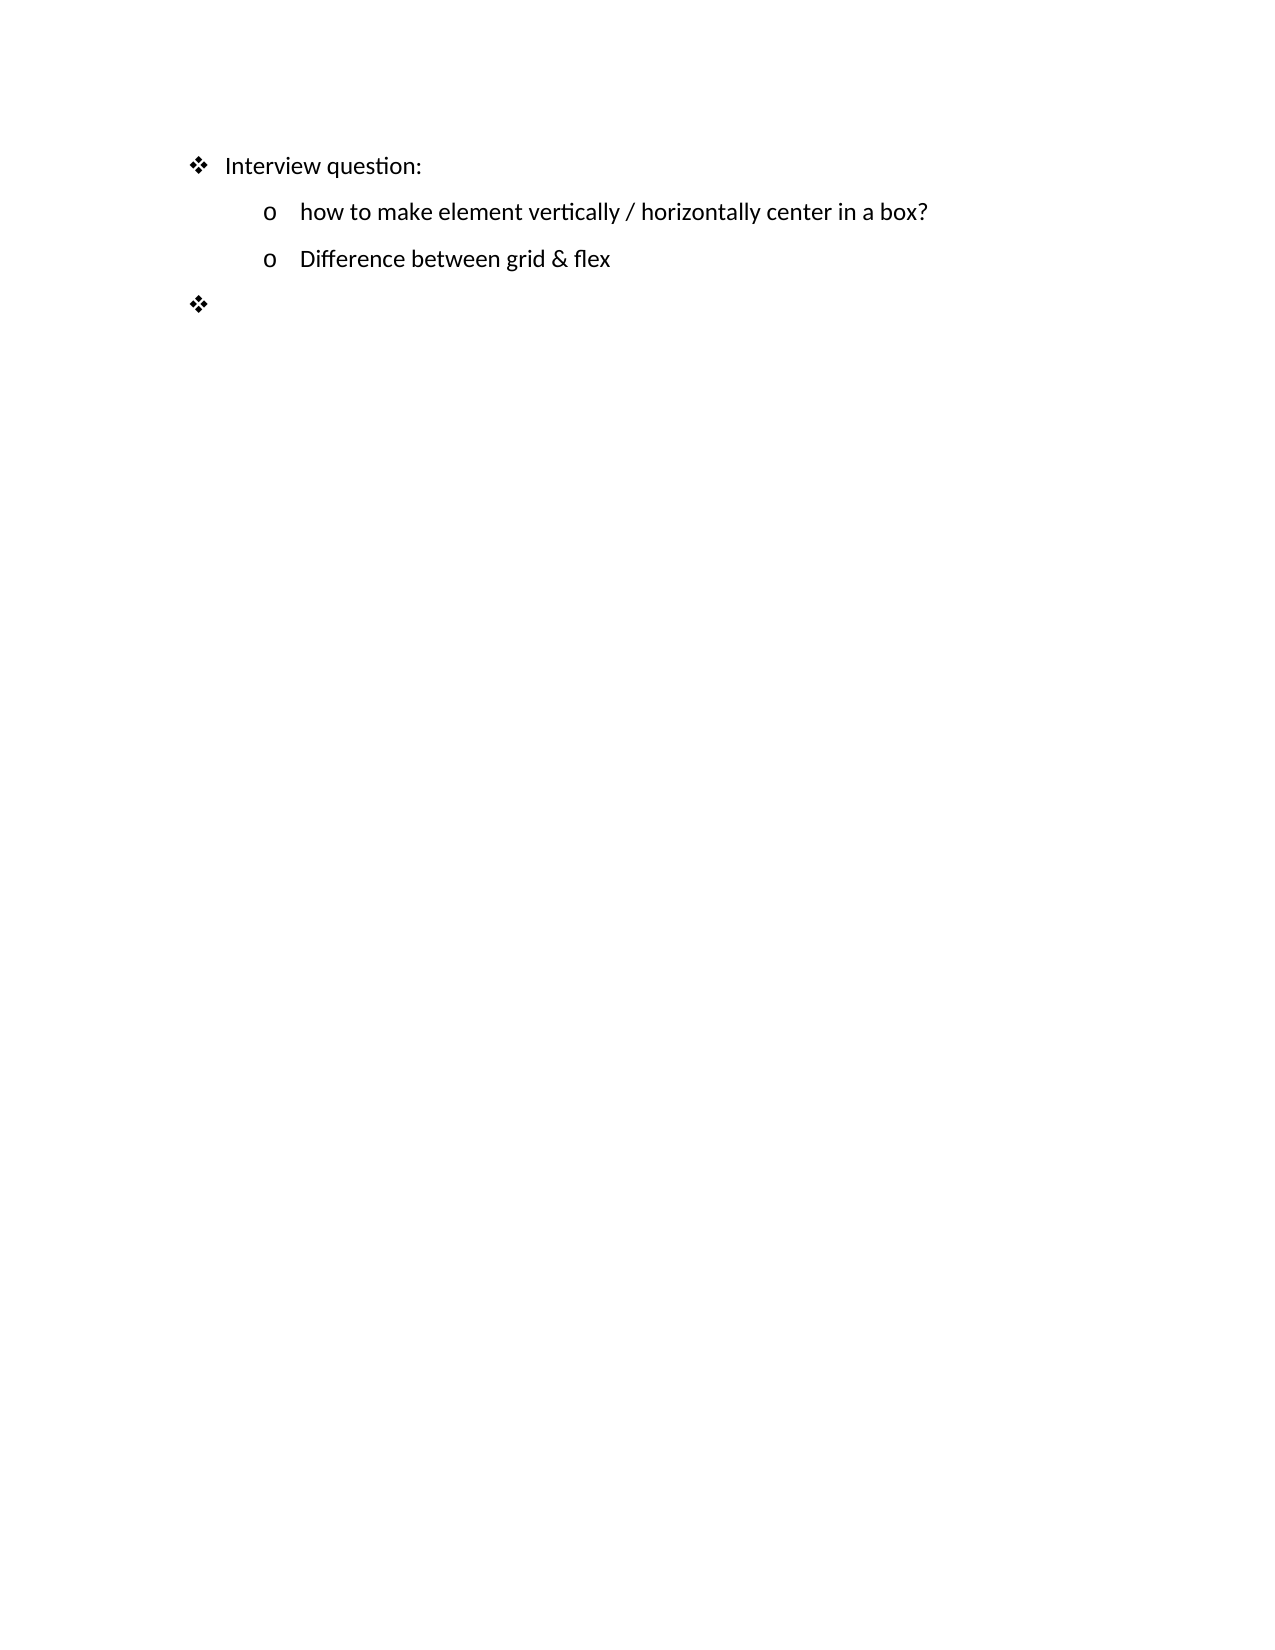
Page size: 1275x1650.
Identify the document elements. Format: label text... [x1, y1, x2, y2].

list how to make element vertically / horizontally center in a box? [262, 196, 1125, 227]
list Difference between grid & flex [262, 243, 1125, 275]
list Interview question: [187, 150, 1125, 181]
